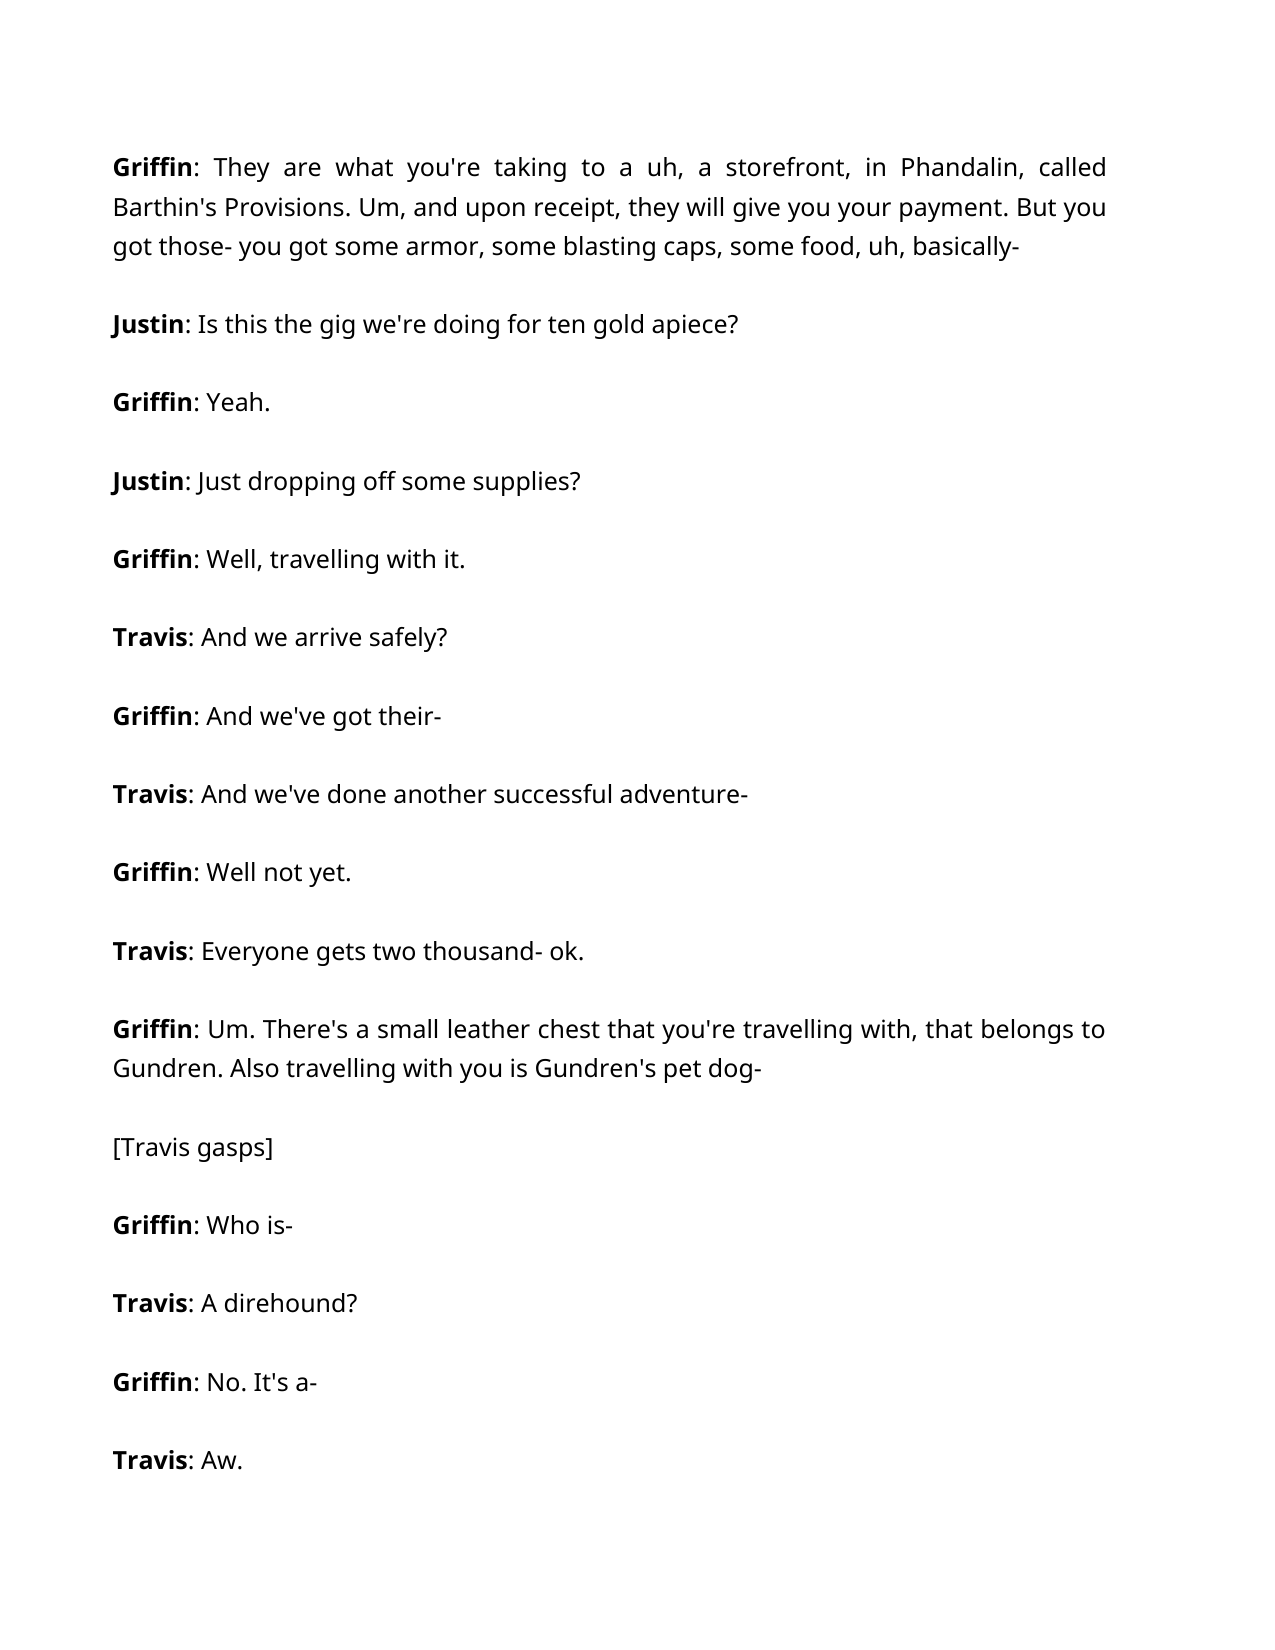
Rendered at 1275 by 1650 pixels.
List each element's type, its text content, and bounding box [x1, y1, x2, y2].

text Griffin: They are what you're taking to a uh, a storefront, in Phandalin, called Barthin's Provisions. Um, and upon receipt, they will give you your payment. But you got those- you got some armor, some blasting caps, some food, uh, basically- [112, 150, 1108, 262]
text [Travis gasps] [112, 1129, 1108, 1163]
text Griffin: No. It's a- [112, 1364, 1108, 1398]
text Travis: And we arrive safely? [112, 620, 1108, 654]
text Travis: A direhound? [112, 1286, 1108, 1320]
text Travis: Aw. [112, 1442, 1108, 1477]
text Travis: And we've done another successful adventure- [112, 777, 1108, 811]
text Griffin: Yeah. [112, 385, 1108, 419]
text Justin: Is this the gig we're doing for ten gold apiece? [112, 307, 1108, 341]
text Griffin: Well not yet. [112, 855, 1108, 889]
text Griffin: Who is- [112, 1207, 1108, 1242]
text Griffin: Well, travelling with it. [112, 542, 1108, 576]
text Griffin: Um. There's a small leather chest that you're travelling with, that belongs to Gundren. Also travelling with you is Gundren's pet dog- [112, 1012, 1108, 1085]
text Travis: Everyone gets two thousand- ok. [112, 933, 1108, 967]
text Justin: Just dropping off some supplies? [112, 463, 1108, 497]
text Griffin: And we've got their- [112, 698, 1108, 732]
